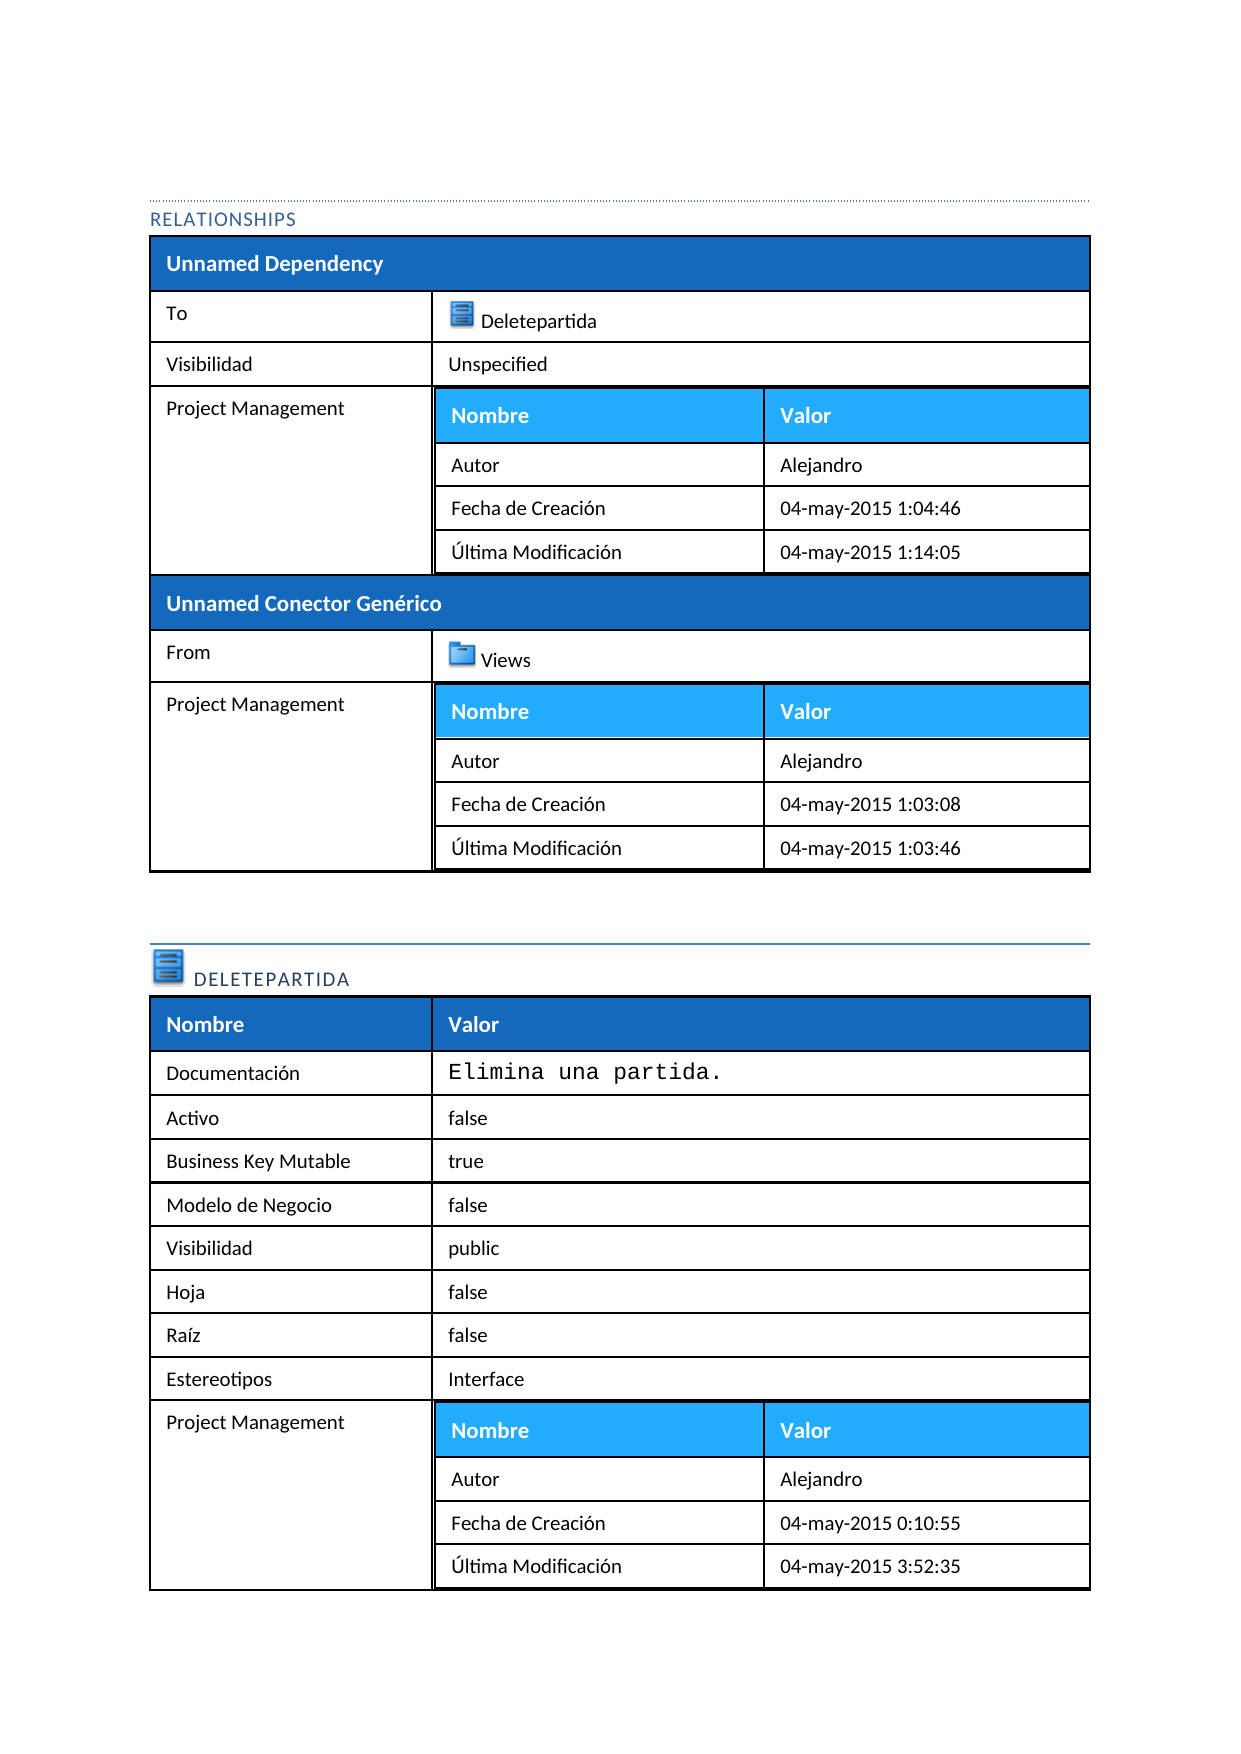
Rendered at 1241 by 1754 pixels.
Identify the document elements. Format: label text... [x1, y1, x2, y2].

table_cell [765, 1545, 1089, 1587]
table_cell [436, 783, 763, 825]
table_cell Project Management [151, 387, 431, 574]
table_cell Estereotipos [151, 1358, 431, 1399]
table_header Nombre [151, 998, 431, 1050]
table_cell [765, 1502, 1089, 1543]
table_cell Activo [151, 1096, 431, 1138]
table_cell true [433, 1140, 1089, 1181]
table_cell false [433, 1184, 1089, 1225]
table_cell From [151, 631, 431, 681]
subtitle Relationships [150, 200, 1090, 231]
table_cell Project Management [151, 1401, 431, 1589]
table_cell Raíz [151, 1314, 431, 1356]
table_cell To [151, 292, 431, 341]
picture [448, 639, 477, 668]
table_cell [436, 487, 763, 529]
table_cell false [433, 1271, 1089, 1312]
table_cell Elimina una partida. [433, 1052, 1089, 1094]
table_cell false [433, 1096, 1089, 1138]
table_header Unnamed Dependency [151, 237, 1089, 290]
picture [150, 948, 188, 987]
table_cell [436, 1458, 763, 1500]
table_cell [436, 444, 763, 485]
table_cell Business Key Mutable [151, 1140, 431, 1181]
table_cell [436, 740, 763, 781]
picture [448, 300, 477, 329]
table_cell Deletepartida [433, 292, 1089, 341]
table_cell public [433, 1227, 1089, 1268]
table_cell Visibilidad [151, 1227, 431, 1268]
table_cell Documentación [151, 1052, 431, 1094]
table_cell [436, 1502, 763, 1543]
table_cell Unspecified [433, 343, 1089, 385]
table_cell Views [433, 631, 1089, 681]
table_cell [765, 531, 1089, 572]
table_cell Interface [433, 1358, 1089, 1399]
table_cell [765, 783, 1089, 825]
table_cell Visibilidad [151, 343, 431, 385]
table_cell [765, 444, 1089, 485]
table_cell false [433, 1314, 1089, 1356]
table_cell [436, 531, 763, 572]
table_header Valor [433, 998, 1089, 1050]
table_cell [765, 487, 1089, 529]
table_cell Project Management [151, 683, 431, 870]
table_cell Unnamed Conector Genérico [151, 576, 1089, 629]
table_cell Hoja [151, 1271, 431, 1312]
table_cell Modelo de Negocio [151, 1184, 431, 1225]
table_cell [436, 1545, 763, 1587]
table_cell [765, 1458, 1089, 1500]
table_cell [765, 740, 1089, 781]
subtitle Deletepartida [150, 945, 1090, 992]
table_cell [436, 827, 763, 868]
table_cell [765, 827, 1089, 868]
